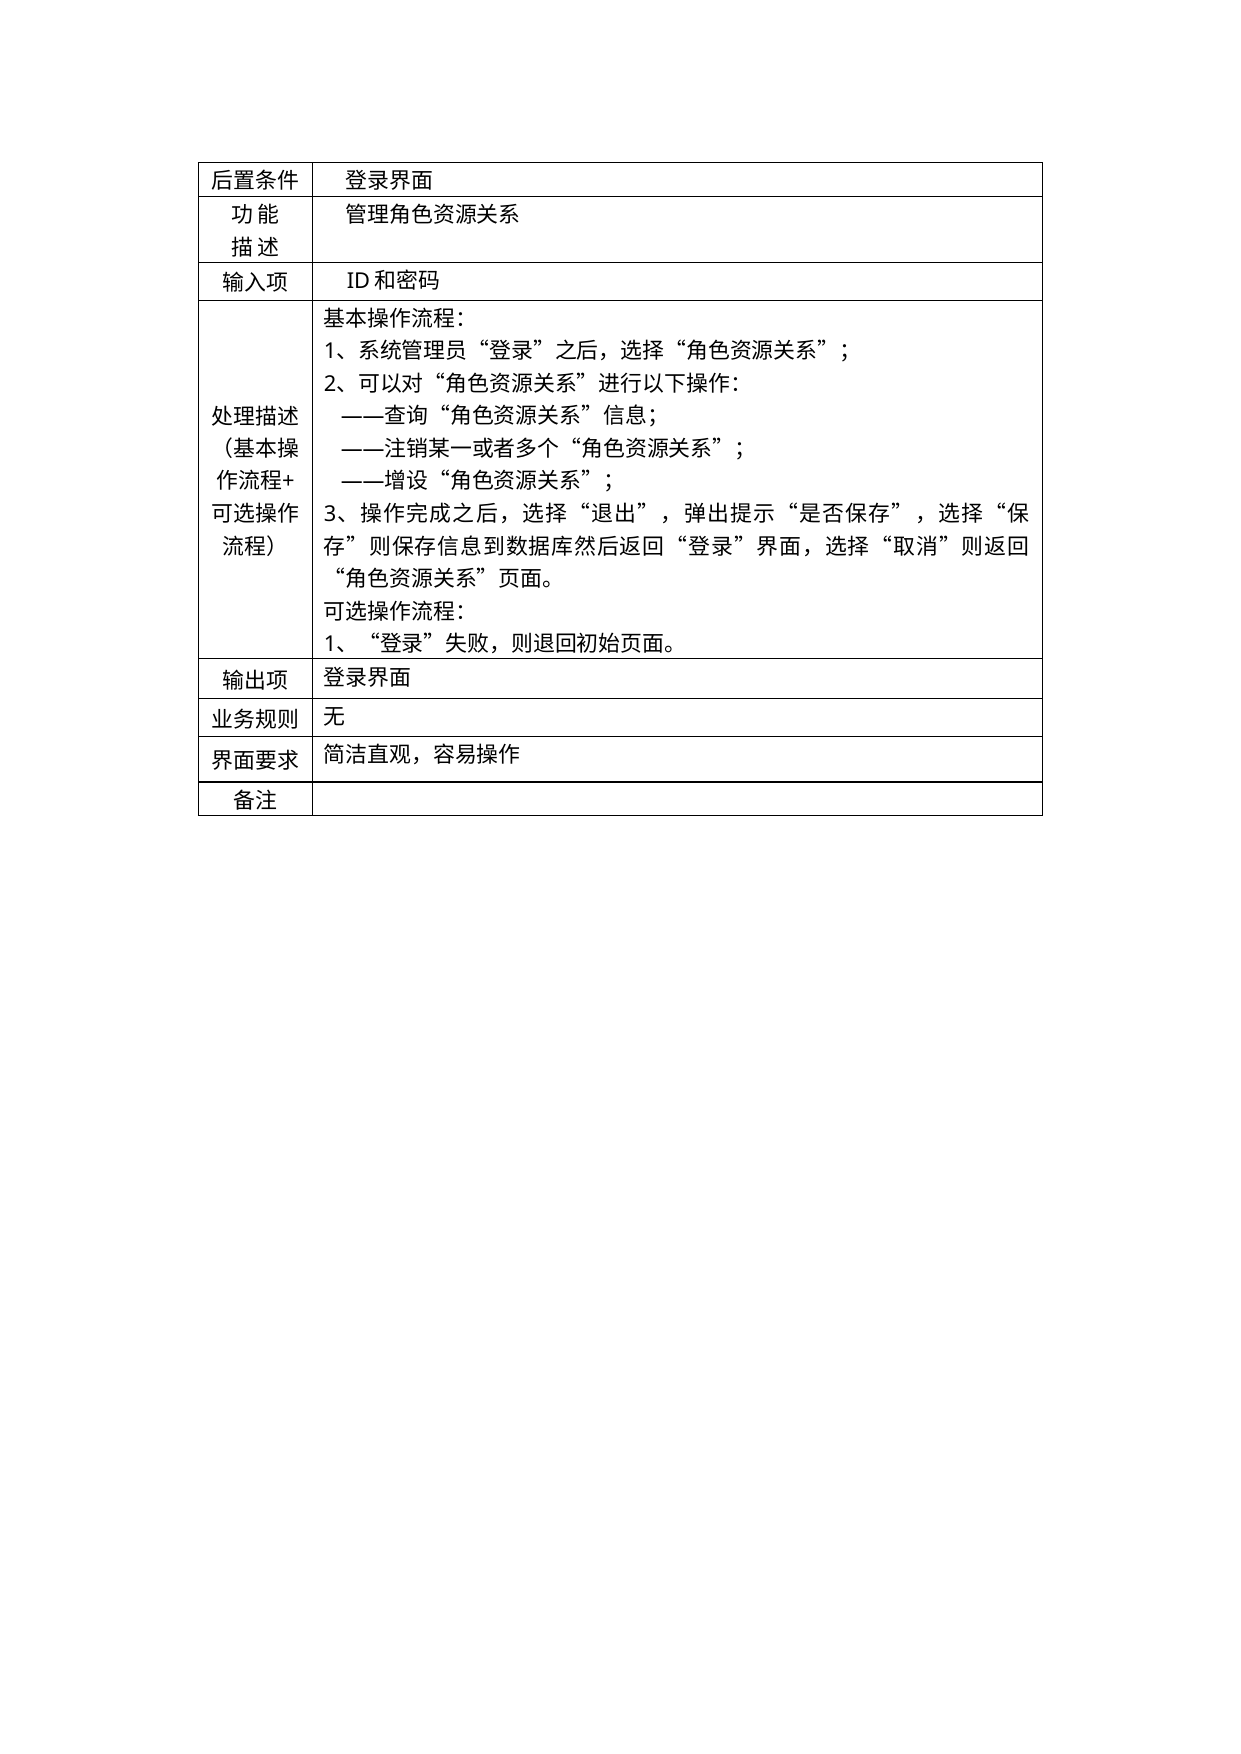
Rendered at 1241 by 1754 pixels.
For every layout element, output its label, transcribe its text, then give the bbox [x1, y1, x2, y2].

table_cell 管理角色资源关系 [313, 197, 1042, 262]
table_cell 基本操作流程： 1、系统管理员“登录”之后，选择“角色资源关系”； 2、可以对“角色资源关系”进行以下操作： ——查询“角色资源关系”信息； ——注销某一或者多个“角色资源关系”； ——增设“角色资源关系”； 3、操作完成之后，选择“退出”，弹出提示“是否保存”，选择“保存”则保存信息到数据库然后返回“登录”界面，选择“取消”则返回“角色资源关系”页面。 可选操作流程： 1、“登录”失败，则退回初始页面。 [313, 301, 1042, 658]
table_cell 处理描述 （基本操作流程+可选操作流程） [199, 301, 312, 658]
table_cell 输入项 [199, 263, 312, 300]
table_cell 登录界面 [313, 659, 1042, 698]
table_cell 功 能 描 述 [199, 197, 312, 262]
table_cell [313, 783, 1042, 815]
table_cell 登录界面 [313, 163, 1042, 196]
table_cell ID和密码 [313, 263, 1042, 300]
table_cell 界面要求 [199, 737, 312, 781]
table_cell 简洁直观，容易操作 [313, 737, 1042, 781]
table_cell 输出项 [199, 659, 312, 698]
table_cell 无 [313, 699, 1042, 736]
table_cell 后置条件 [199, 163, 312, 196]
table_cell 备注 [199, 783, 312, 815]
table_cell 业务规则 [199, 699, 312, 736]
